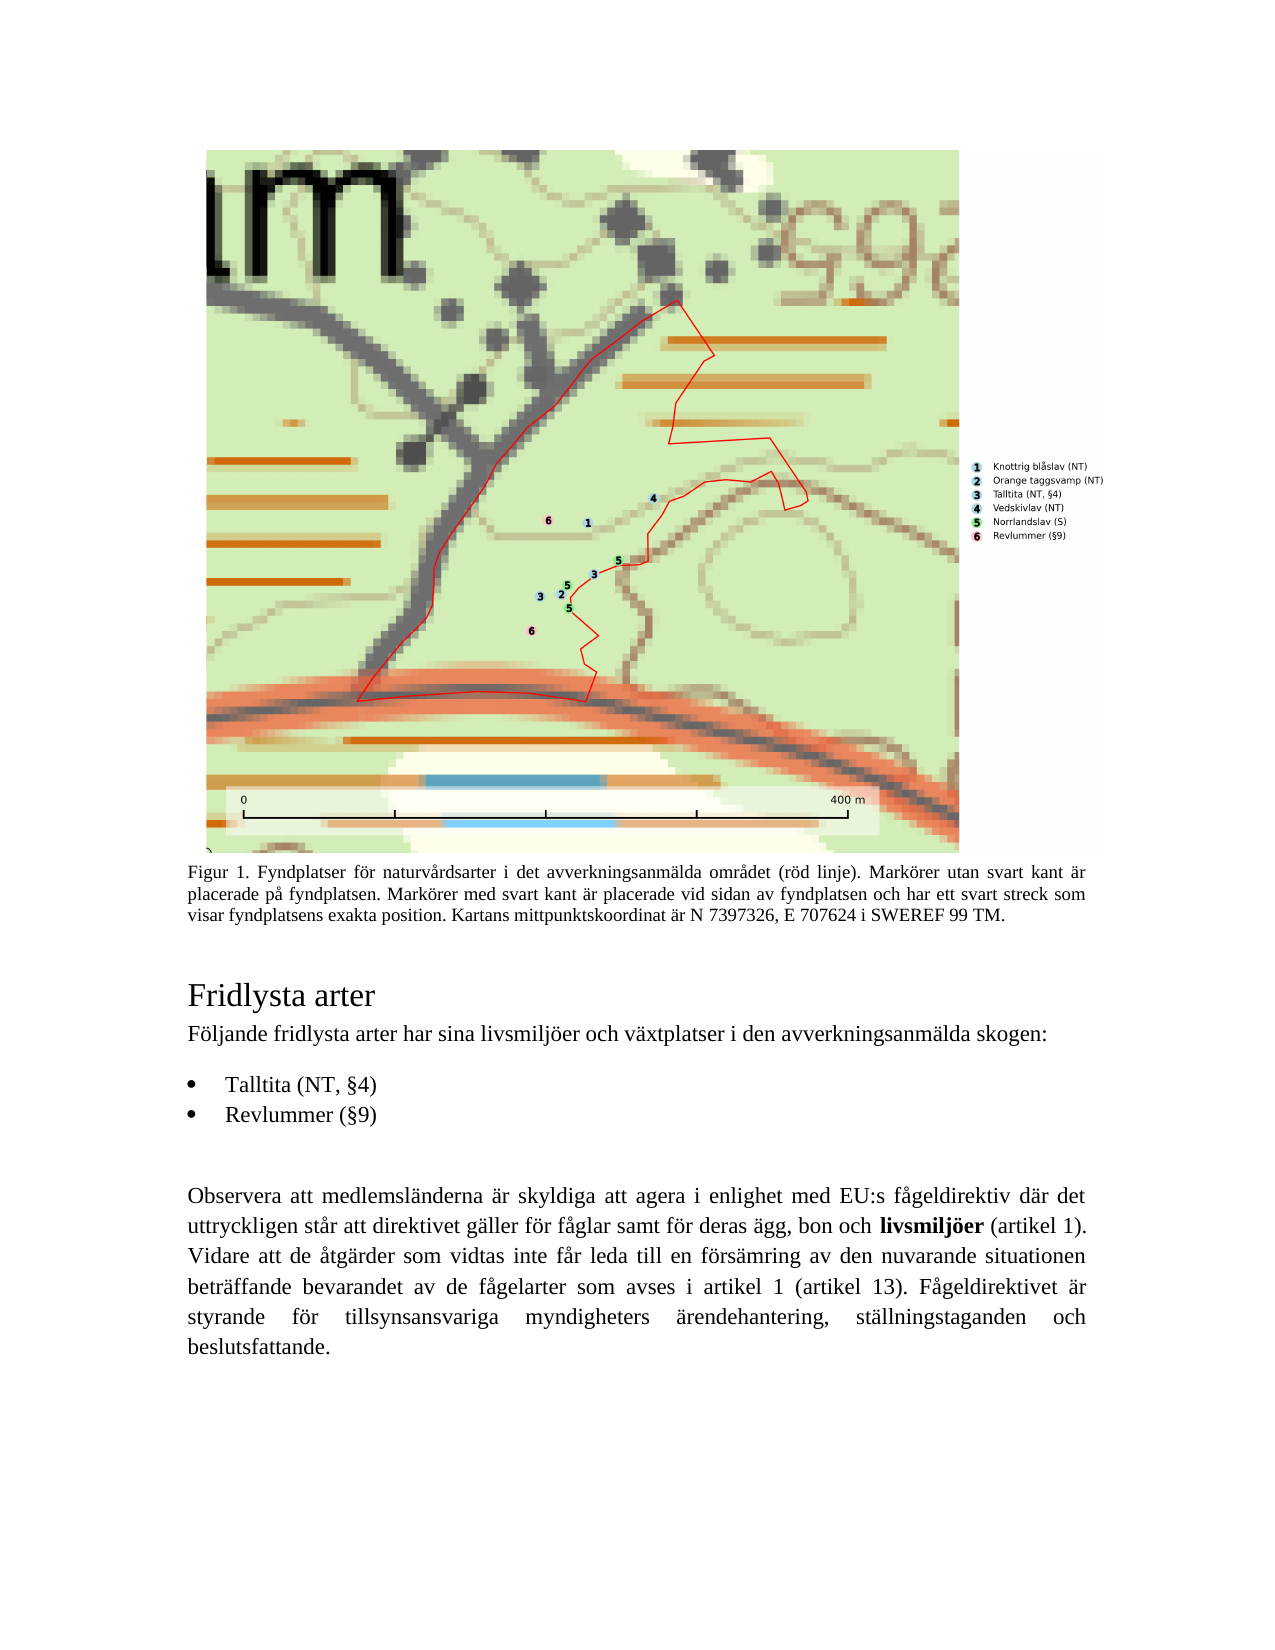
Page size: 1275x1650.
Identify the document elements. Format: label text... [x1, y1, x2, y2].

list Revlummer (§9) [187, 1101, 1087, 1127]
list Talltita (NT, §4) [187, 1071, 1087, 1097]
text Följande fridlysta arter har sina livsmiljöer och växtplatser i den avverkningsanmälda skogen: [187, 1019, 1087, 1046]
subtitle Fridlysta arter [187, 976, 1087, 1014]
picture [206, 150, 1107, 853]
text Figur 1. Fyndplatser för naturvårdsarter i det avverkningsanmälda området (röd linje). Markörer utan svart kant är placerade på fyndplatsen. Markörer med svart kant är placerade vid sidan av fyndplatsen och har ett svart streck som visar fyndplatsens exakta position. Kartans mittpunktskoordinat är N 7397326, E 707624 i SWEREF 99 TM. [187, 861, 1087, 926]
text Observera att medlemsländerna är skyldiga att agera i enlighet med EU:s fågeldirektiv där det uttryckligen står att direktivet gäller för fåglar samt för deras ägg, bon och livsmiljöer (artikel 1). Vidare att de åtgärder som vidtas inte får leda till en försämring av den nuvarande situationen beträffande bevarandet av de fågelarter som avses i artikel 1 (artikel 13). Fågeldirektivet är styrande för tillsynsansvariga myndigheters ärendehantering, ställningstaganden och beslutsfattande. [187, 1152, 1087, 1359]
